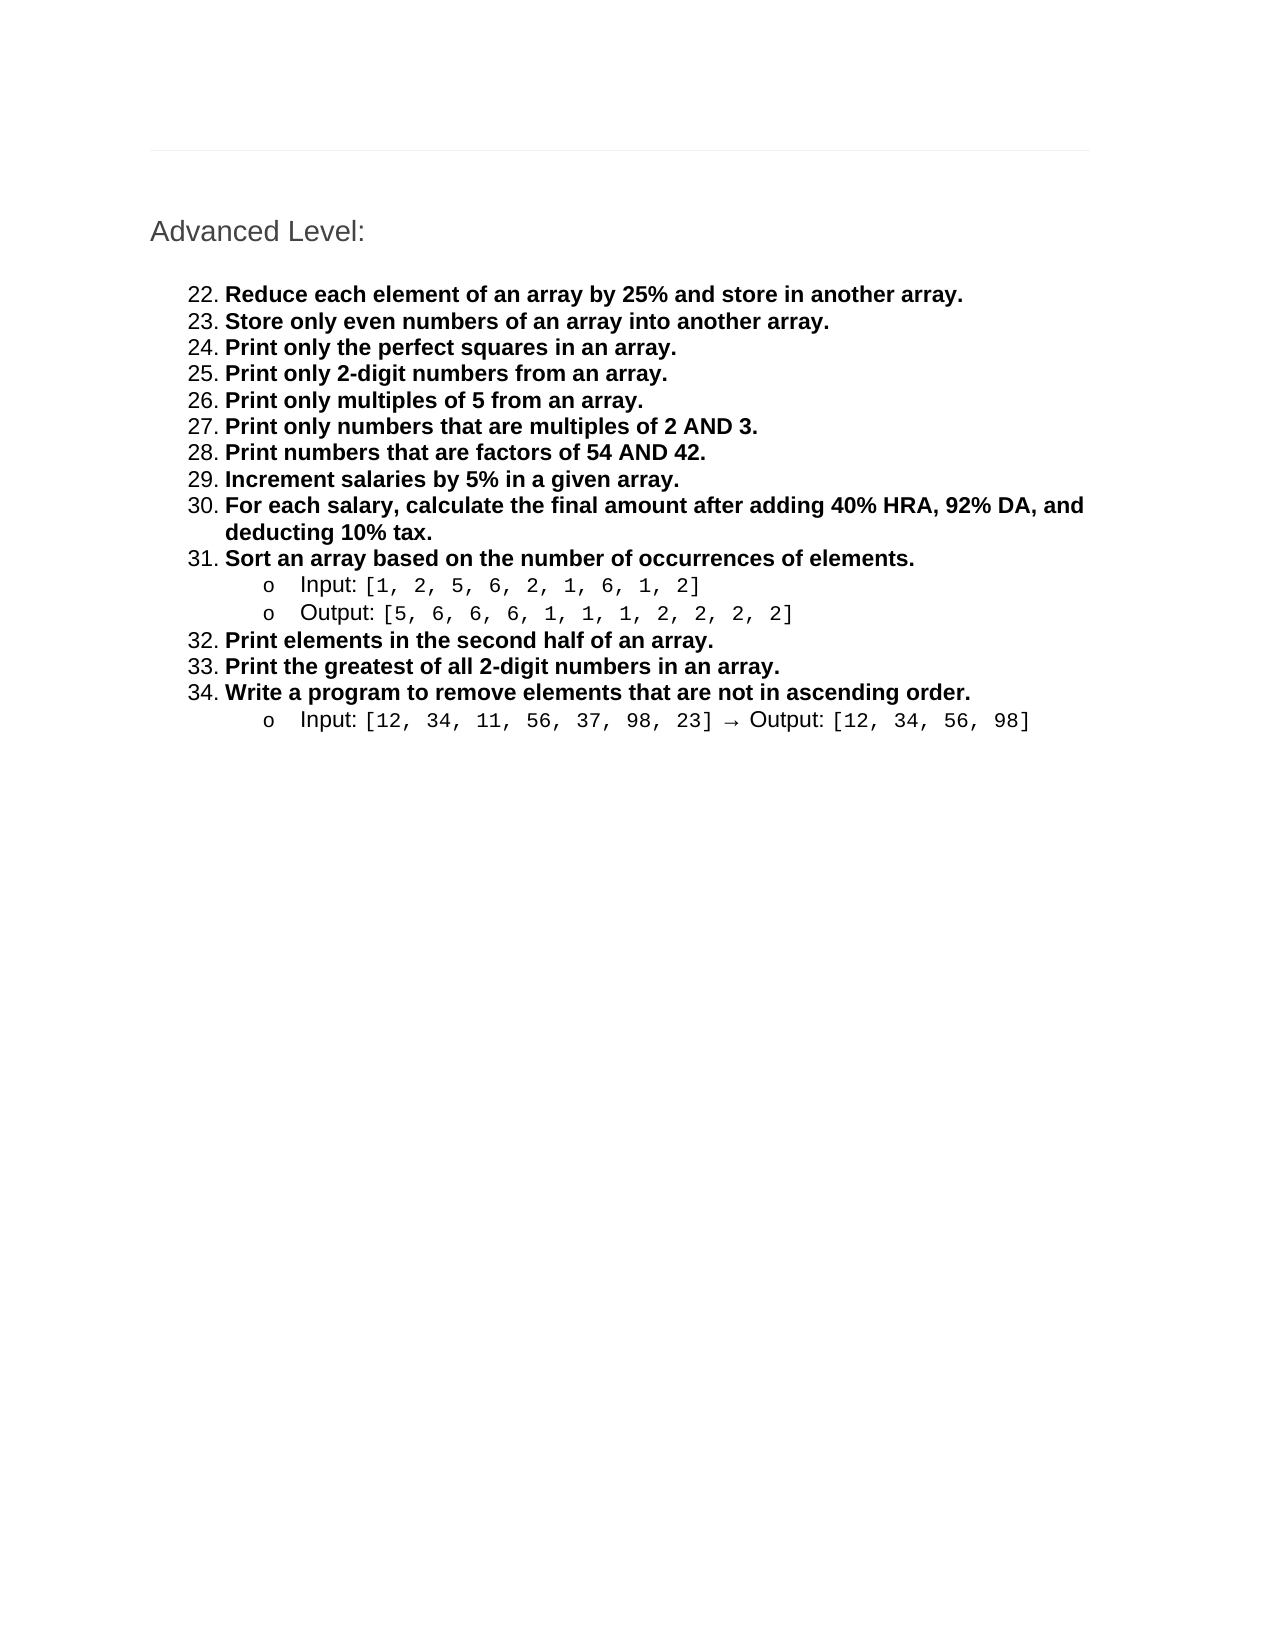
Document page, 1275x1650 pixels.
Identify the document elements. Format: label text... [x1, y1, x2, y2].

list Store only even numbers of an array into another array. [187, 308, 1125, 334]
list Print only 2-digit numbers from an array. [187, 360, 1125, 387]
list For each salary, calculate the final amount after adding 40% HRA, 92% DA, and deducting 10% tax. [187, 492, 1125, 545]
list Print elements in the second half of an array. [187, 627, 1125, 653]
list Input: [1, 2, 5, 6, 2, 1, 6, 1, 2] [262, 571, 1125, 599]
list Reduce each element of an array by 25% and store in another array. [187, 281, 1125, 308]
list Sort an array based on the number of occurrences of elements. [187, 545, 1125, 571]
list Write a program to remove elements that are not in ascending order. [187, 679, 1125, 706]
list Print only the perfect squares in an array. [187, 334, 1125, 360]
list Increment salaries by 5% in a given array. [187, 466, 1125, 492]
list Print the greatest of all 2-digit numbers in an array. [187, 653, 1125, 679]
list Output: [5, 6, 6, 6, 1, 1, 1, 2, 2, 2, 2] [262, 599, 1125, 627]
list Print only multiples of 5 from an array. [187, 387, 1125, 413]
list Print only numbers that are multiples of 2 AND 3. [187, 413, 1125, 439]
subtitle Advanced Level: [150, 213, 1125, 247]
list Input: [12, 34, 11, 56, 37, 98, 23] → Output: [12, 34, 56, 98] [262, 706, 1125, 733]
list Print numbers that are factors of 54 AND 42. [187, 439, 1125, 466]
